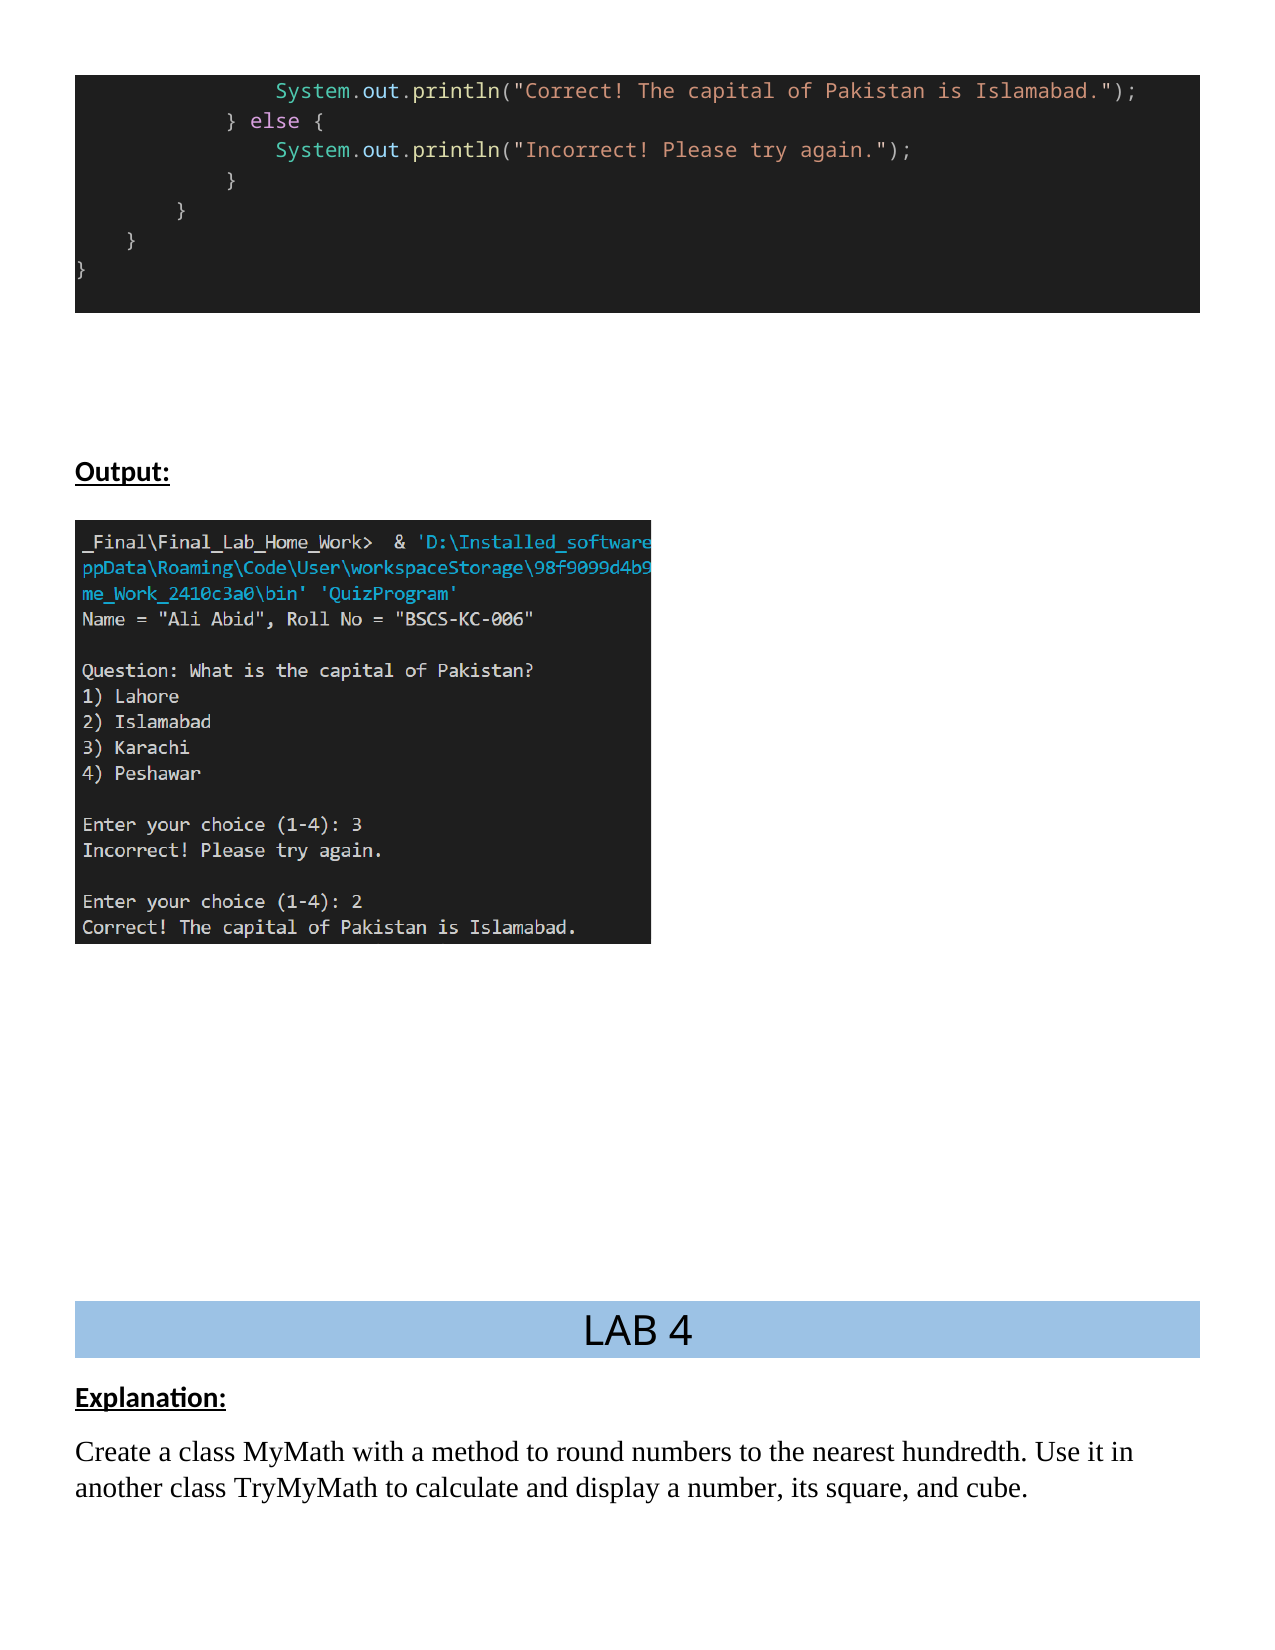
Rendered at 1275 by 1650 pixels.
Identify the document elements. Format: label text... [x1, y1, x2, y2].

text Output: [75, 453, 1200, 489]
picture [75, 520, 652, 944]
text Explanation: [75, 1379, 1200, 1415]
text System.out.println("Incorrect! Please try again."); [75, 134, 1200, 164]
text } [75, 164, 1200, 194]
text } else { [75, 105, 1200, 134]
text } [75, 223, 1200, 253]
text Create a class MyMath with a method to round numbers to the nearest hundredth. Use it in another class TryMyMath to calculate and display a number, its square, and cube. [75, 1434, 1200, 1504]
text } [75, 194, 1200, 223]
text System.out.println("Correct! The capital of Pakistan is Islamabad."); [75, 75, 1200, 105]
text } [75, 253, 1200, 283]
text LAB 4 [75, 1301, 1200, 1358]
